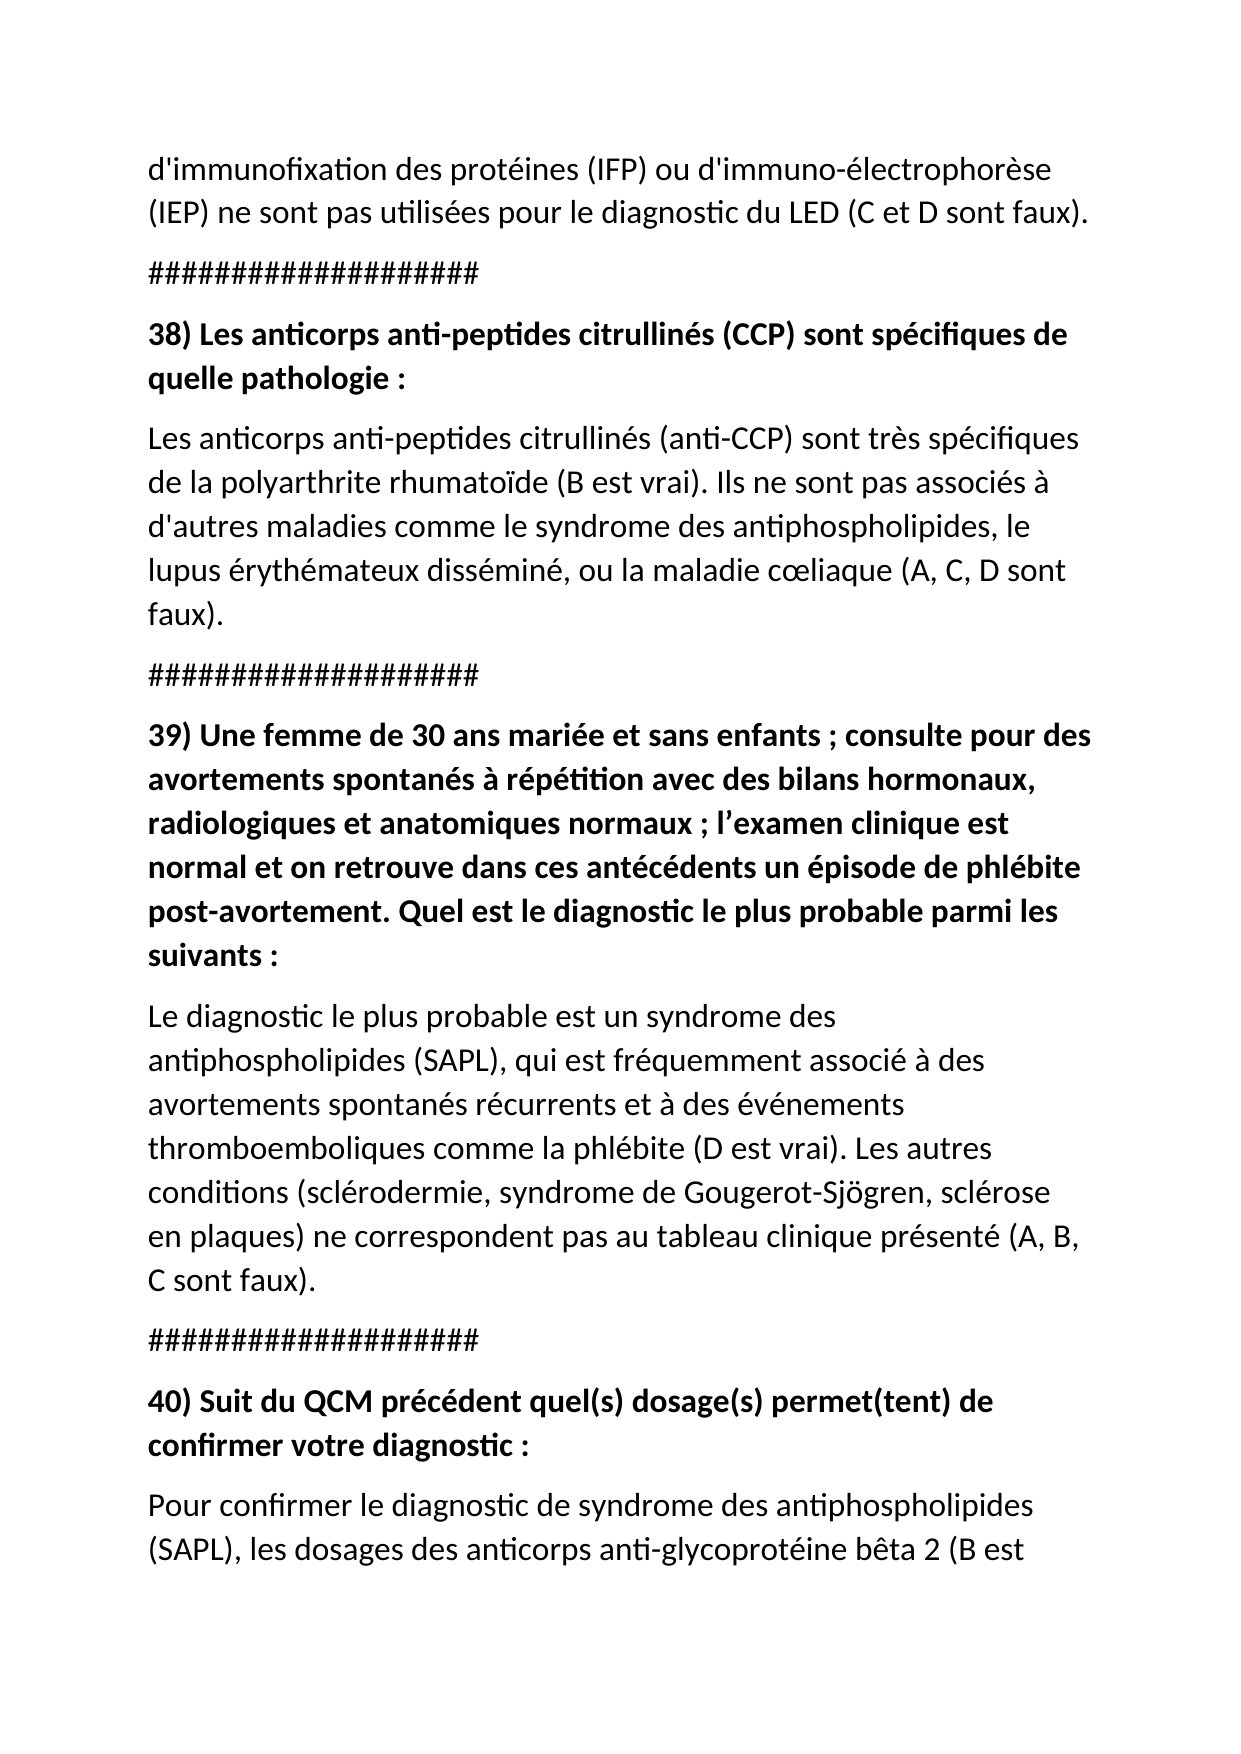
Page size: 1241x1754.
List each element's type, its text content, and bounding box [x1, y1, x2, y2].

text Les anticorps anti-peptides citrullinés (anti-CCP) sont très spécifiques de la polyarthrite rhumatoïde (B est vrai). Ils ne sont pas associés à d'autres maladies comme le syndrome des antiphospholipides, le lupus érythémateux disséminé, ou la maladie cœliaque (A, C, D sont faux). [148, 417, 1093, 634]
text #################### [148, 654, 1093, 694]
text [148, 148, 1093, 232]
text #################### [148, 1319, 1093, 1360]
text 38) Les anticorps anti-peptides citrullinés (CCP) sont spécifiques de quelle pathologie : [148, 313, 1093, 397]
text 39) Une femme de 30 ans mariée et sans enfants ; consulte pour des avortements spontanés à répétition avec des bilans hormonaux, radiologiques et anatomiques normaux ; l’examen clinique est normal et on retrouve dans ces antécédents un épisode de phlébite post-avortement. Quel est le diagnostic le plus probable parmi les suivants : [148, 714, 1093, 975]
text #################### [148, 252, 1093, 293]
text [148, 1484, 1093, 1569]
text 40) Suit du QCM précédent quel(s) dosage(s) permet(tent) de confirmer votre diagnostic : [148, 1380, 1093, 1464]
text Le diagnostic le plus probable est un syndrome des antiphospholipides (SAPL), qui est fréquemment associé à des avortements spontanés récurrents et à des événements thromboemboliques comme la phlébite (D est vrai). Les autres conditions (sclérodermie, syndrome de Gougerot-Sjögren, sclérose en plaques) ne correspondent pas au tableau clinique présenté (A, B, C sont faux). [148, 995, 1093, 1299]
